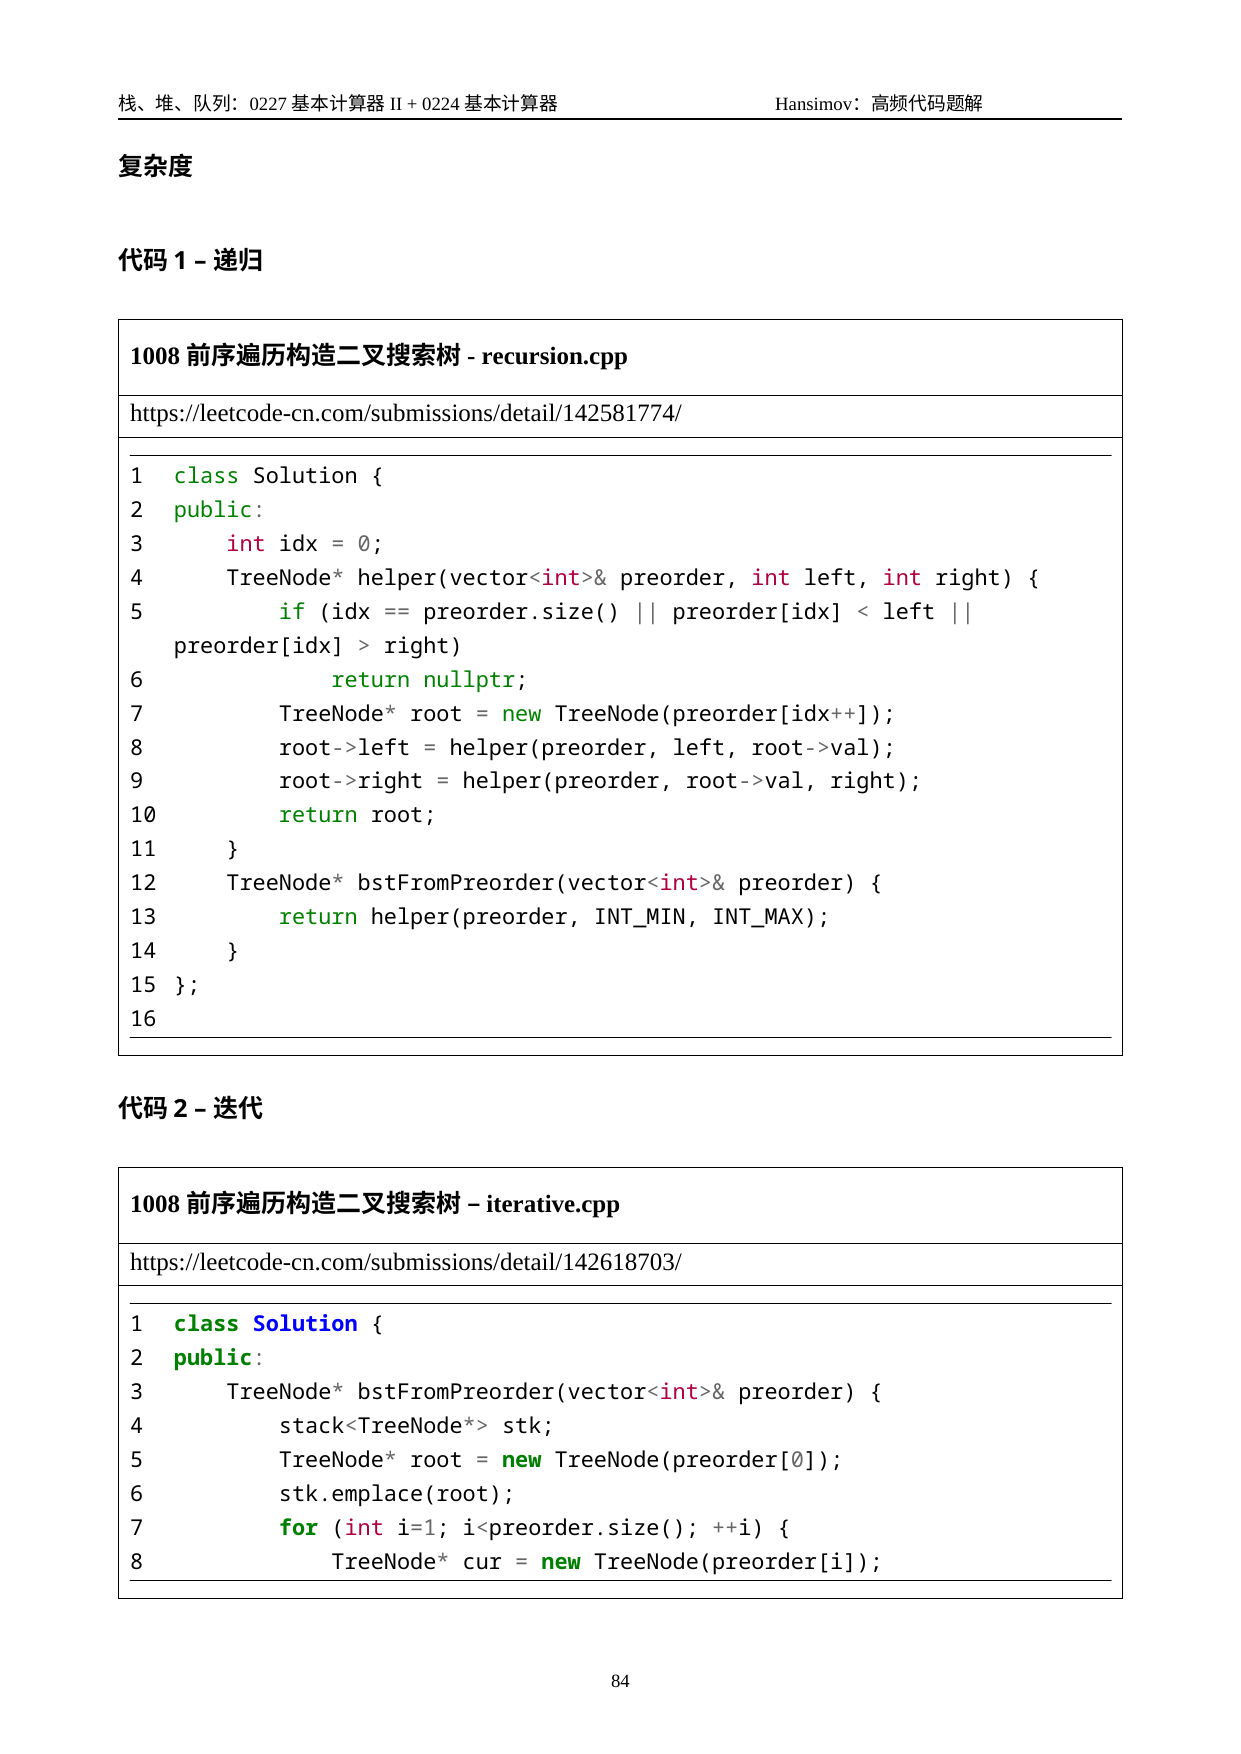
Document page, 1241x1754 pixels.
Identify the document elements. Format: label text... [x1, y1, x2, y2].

subtitle 代码2 – 迭代 [118, 1073, 1097, 1141]
subtitle 代码1 – 递归 [118, 224, 1097, 292]
table_cell https://leetcode-cn.com/submissions/detail/142581774/ [119, 396, 1122, 437]
table_cell https://leetcode-cn.com/submissions/detail/142618703/ [119, 1244, 1122, 1285]
table_header 1008 前序遍历构造二叉搜索树 - recursion.cpp [119, 320, 1122, 394]
table_cell class Solution { public: int idx = 0; TreeNode* helper(vector<int>& preorder, int left, int right) { if (idx == preorder.size() || preorder[idx] < left || preorder[idx] > right) return nullptr; TreeNode* root = new TreeNode(preorder[idx++]); root->left = helper(preorder, left, root->val); root->right = helper(preorder, root->val, right); return root; } TreeNode* bstFromPreorder(vector<int>& preorder) { return helper(preorder, INT_MIN, INT_MAX); } }; [119, 438, 1122, 1055]
subtitle 复杂度 [118, 131, 1097, 198]
table_header 1008 前序遍历构造二叉搜索树 – iterative.cpp [119, 1168, 1122, 1243]
